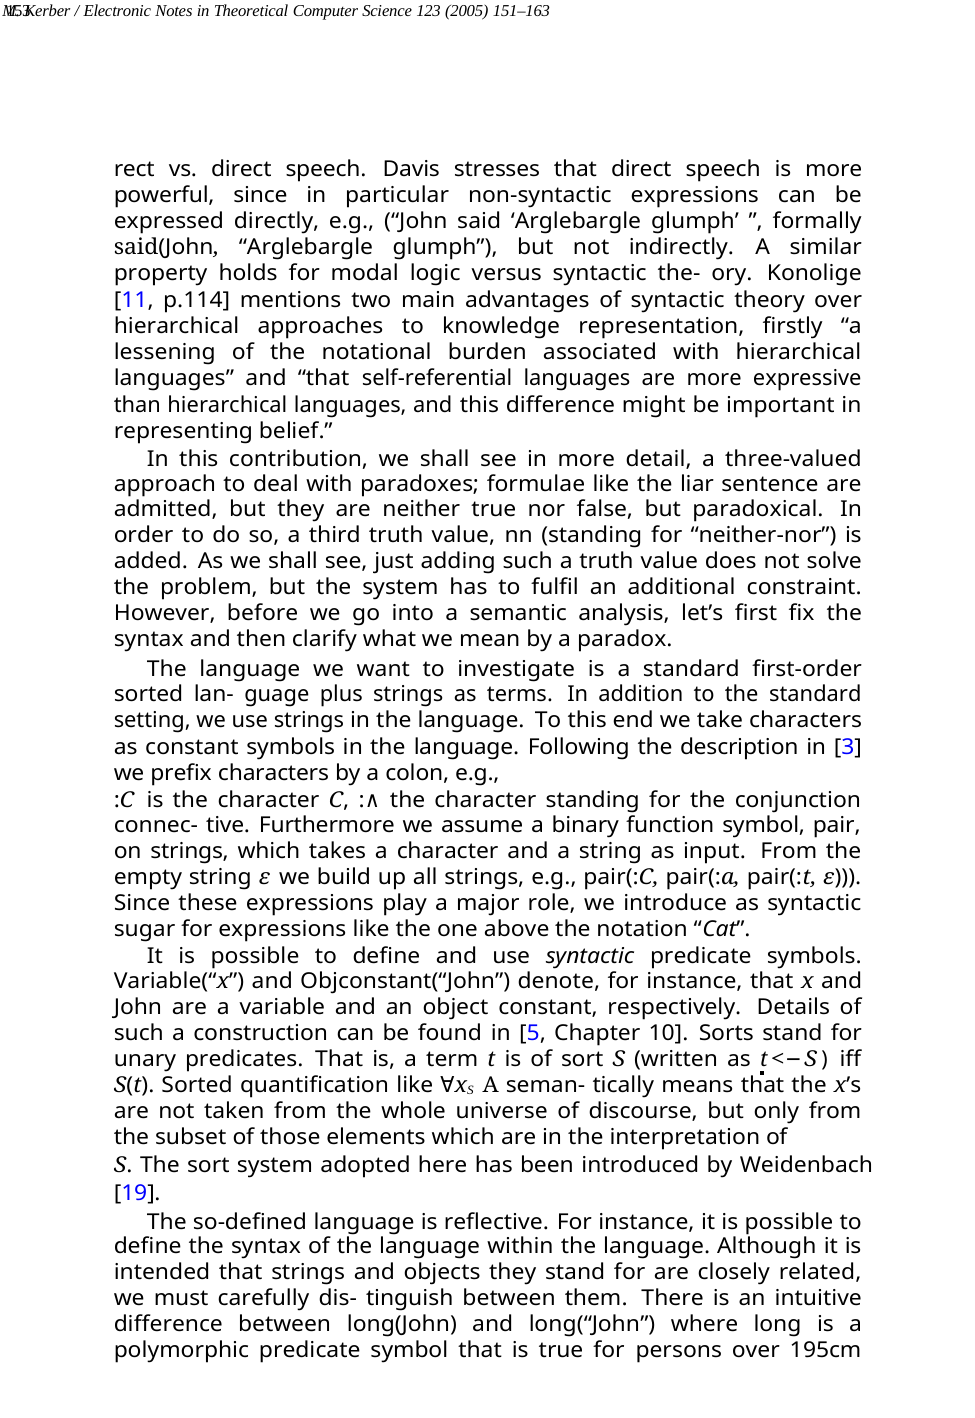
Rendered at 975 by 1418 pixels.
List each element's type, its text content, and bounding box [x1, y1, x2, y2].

text rect vs. direct speech. Davis stresses that direct speech is more powerful, since in particular non-syntactic expressions can be expressed directly, e.g., (“John said ‘Arglebargle glumph’ ”, formally said(John, “Arglebargle glumph”), but not indirectly. A similar property holds for modal logic versus syntactic the- ory. Konolige [11, p.114] mentions two main advantages of syntactic theory over hierarchical approaches to knowledge representation, firstly “a lessening of the notational burden associated with hierarchical languages” and “that self-referential languages are more expressive than hierarchical languages, and this difference might be important in representing belief.” [113, 156, 862, 444]
text The language we want to investigate is a standard first-order sorted lan- guage plus strings as terms. In addition to the standard setting, we use strings in the language. To this end we take characters as constant symbols in the language. Following the description in [3] we prefix characters by a colon, e.g., [113, 656, 862, 787]
text It is possible to define and use syntactic predicate symbols. Variable(“x”) and Objconstant(“John”) denote, for instance, that x and John are a variable and an object constant, respectively. Details of such a construction can be found in [5, Chapter 10]. Sorts stand for unary predicates. That is, a term t is of sort S (written as t<−S) iff S(t). Sorted quantification like ∀xS A seman- tically means that the x’s are not taken from the whole universe of discourse, but only from the subset of those elements which are in the interpretation of [113, 943, 862, 1151]
text :C is the character C, :∧ the character standing for the conjunction connec- tive. Furthermore we assume a binary function symbol, pair, on strings, which takes a character and a string as input. From the empty string ε we build up all strings, e.g., pair(:C, pair(:a, pair(:t, ε))). Since these expressions play a major role, we introduce as syntactic sugar for expressions like the one above the notation “Cat”. [113, 787, 861, 942]
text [113, 1208, 862, 1364]
text S. The sort system adopted here has been introduced by Weidenbach [19]. [113, 1151, 873, 1206]
text In this contribution, we shall see in more detail, a three-valued approach to deal with paradoxes; formulae like the liar sentence are admitted, but they are neither true nor false, but paradoxical. In order to do so, a third truth value, nn (standing for “neither-nor”) is added. As we shall see, just adding such a truth value does not solve the problem, but the system has to fulfil an additional constraint. However, before we go into a semantic analysis, let’s first fix the syntax and then clarify what we mean by a paradox. [113, 446, 862, 653]
